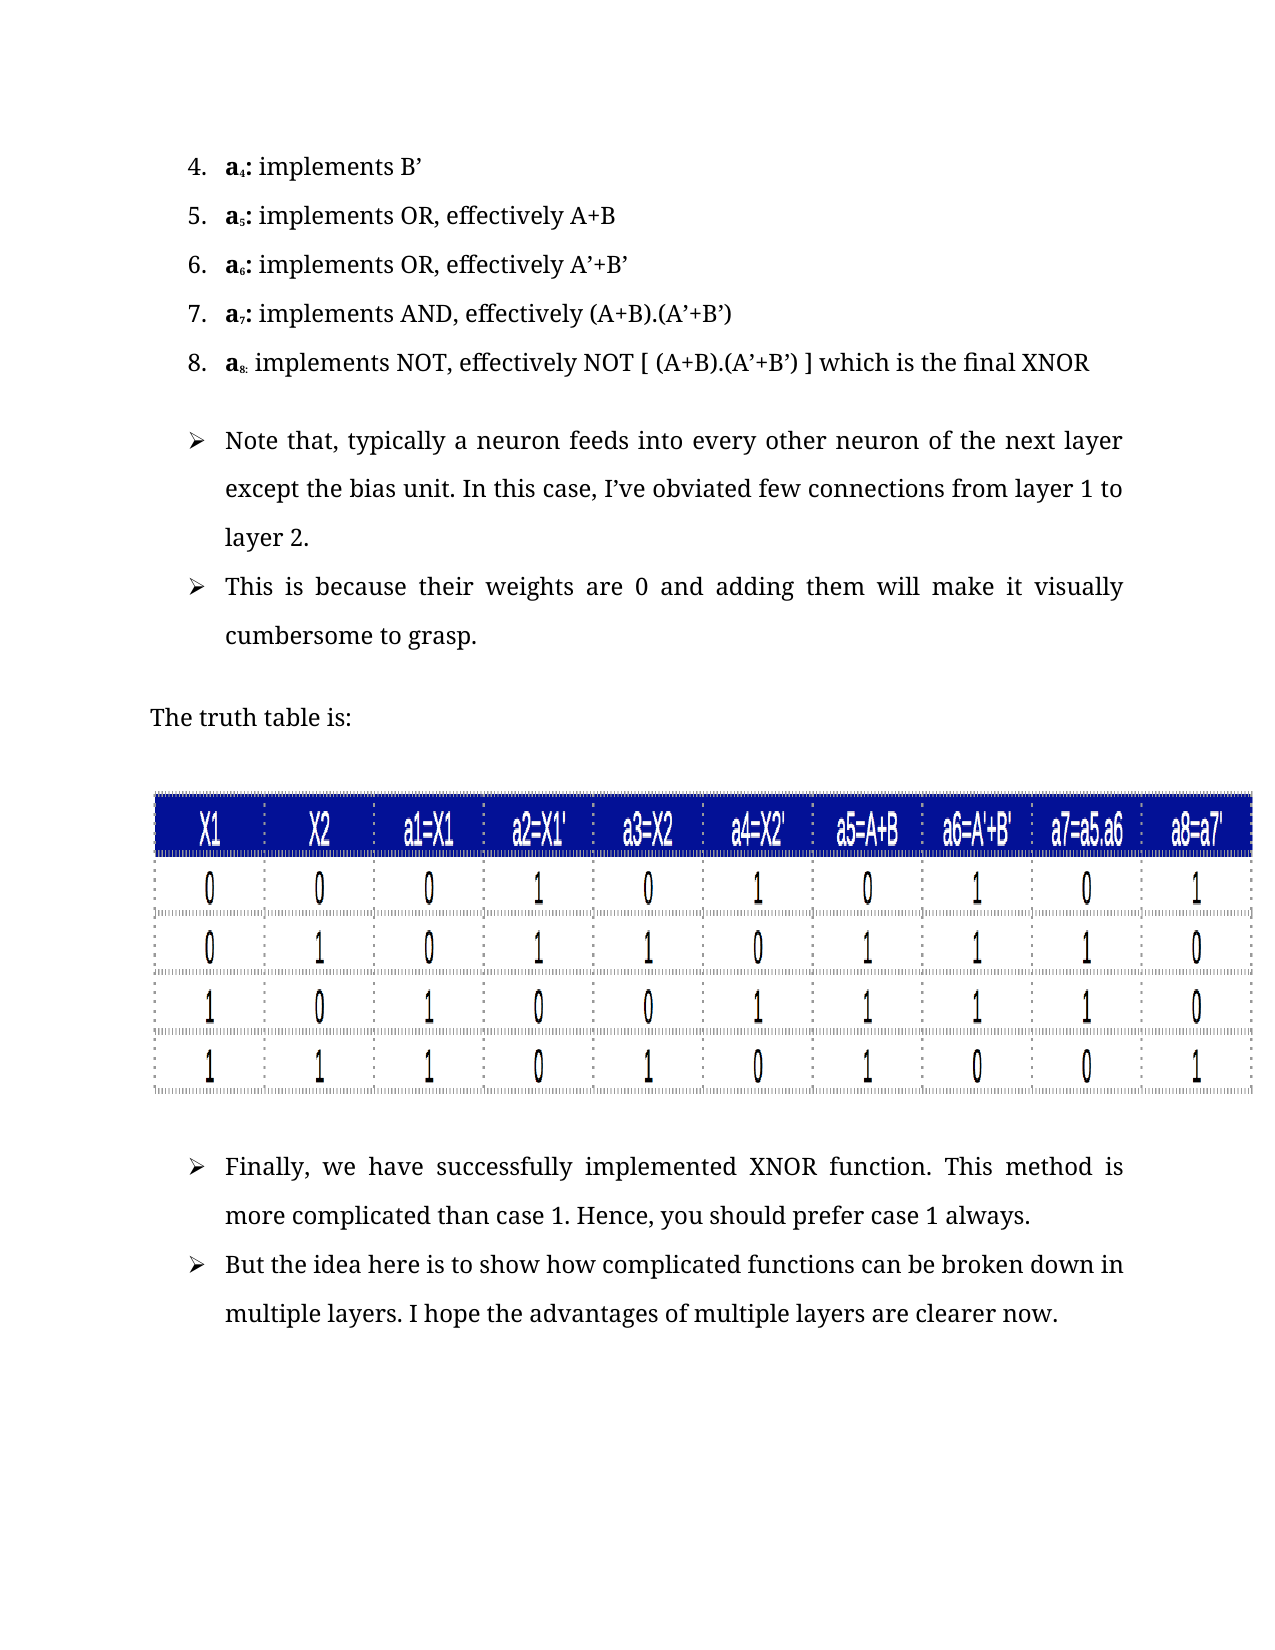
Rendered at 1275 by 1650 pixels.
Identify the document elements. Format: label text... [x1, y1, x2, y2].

list a4: implements B’ [187, 150, 1125, 183]
list Finally, we have successfully implemented XNOR function. This method is more complicated than case 1. Hence, you should prefer case 1 always. [187, 1150, 1125, 1232]
list This is because their weights are 0 and adding them will make it visually cumbersome to grasp. [187, 570, 1125, 651]
text The truth table is: [150, 701, 1125, 733]
list a8: implements NOT, effectively NOT [ (A+B).(A’+B’) ] which is the final XNOR [187, 345, 1125, 378]
list a5: implements OR, effectively A+B [187, 199, 1125, 231]
list a6: implements OR, effectively A’+B’ [187, 248, 1125, 280]
picture [150, 782, 1260, 1104]
list Note that, typically a neuron feeds into every other neuron of the next layer except the bias unit. In this case, I’ve obviated few connections from layer 1 to layer 2. [187, 423, 1125, 554]
list But the idea here is to show how complicated functions can be broken down in multiple layers. I hope the advantages of multiple layers are clearer now. [187, 1248, 1125, 1329]
list a7: implements AND, effectively (A+B).(A’+B’) [187, 297, 1125, 329]
